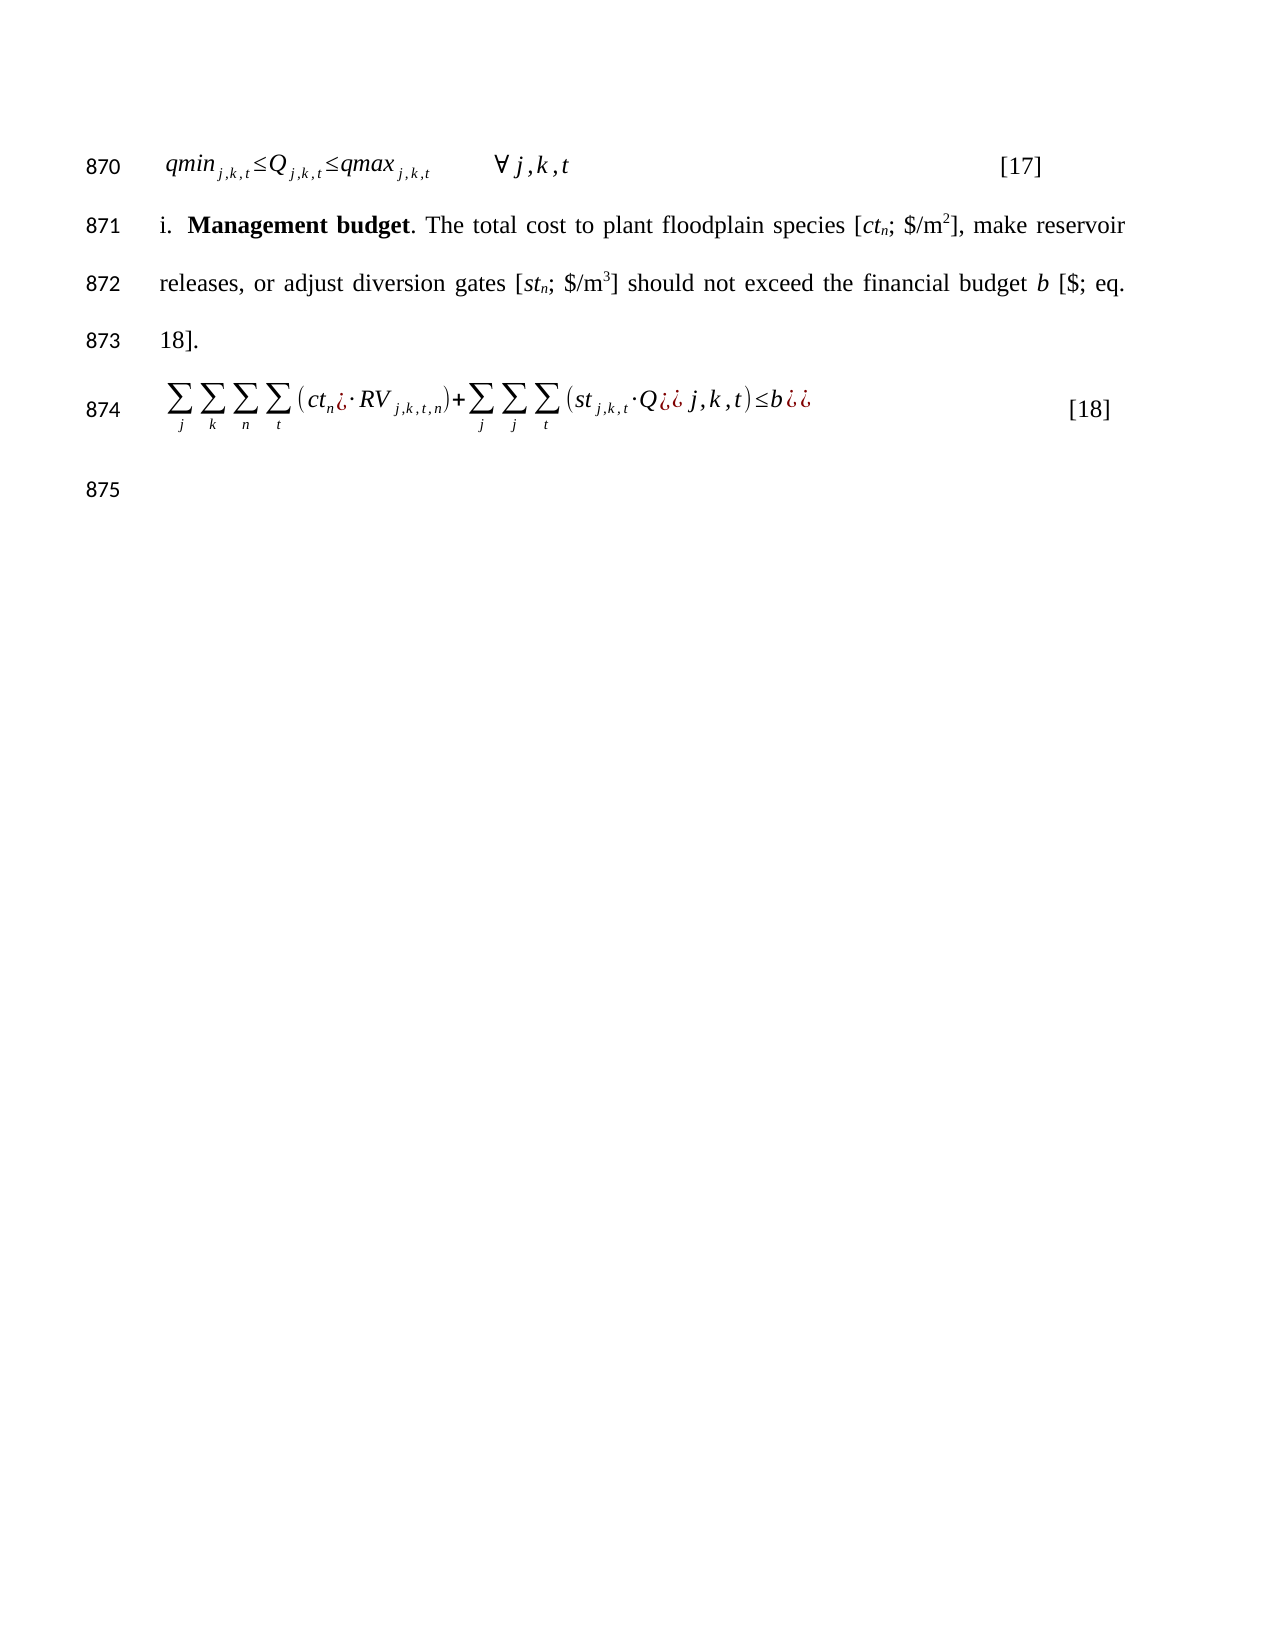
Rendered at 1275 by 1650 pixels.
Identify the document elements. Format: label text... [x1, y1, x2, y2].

list [18] [159, 383, 1125, 433]
list [17] [159, 150, 1125, 181]
list Management budget. The total cost to plant floodplain species [ctn; $/m2], make reservoir releases, or adjust diversion gates [stn; $/m3] should not exceed the financial budget b [$; eq. 18]. [159, 210, 1125, 354]
